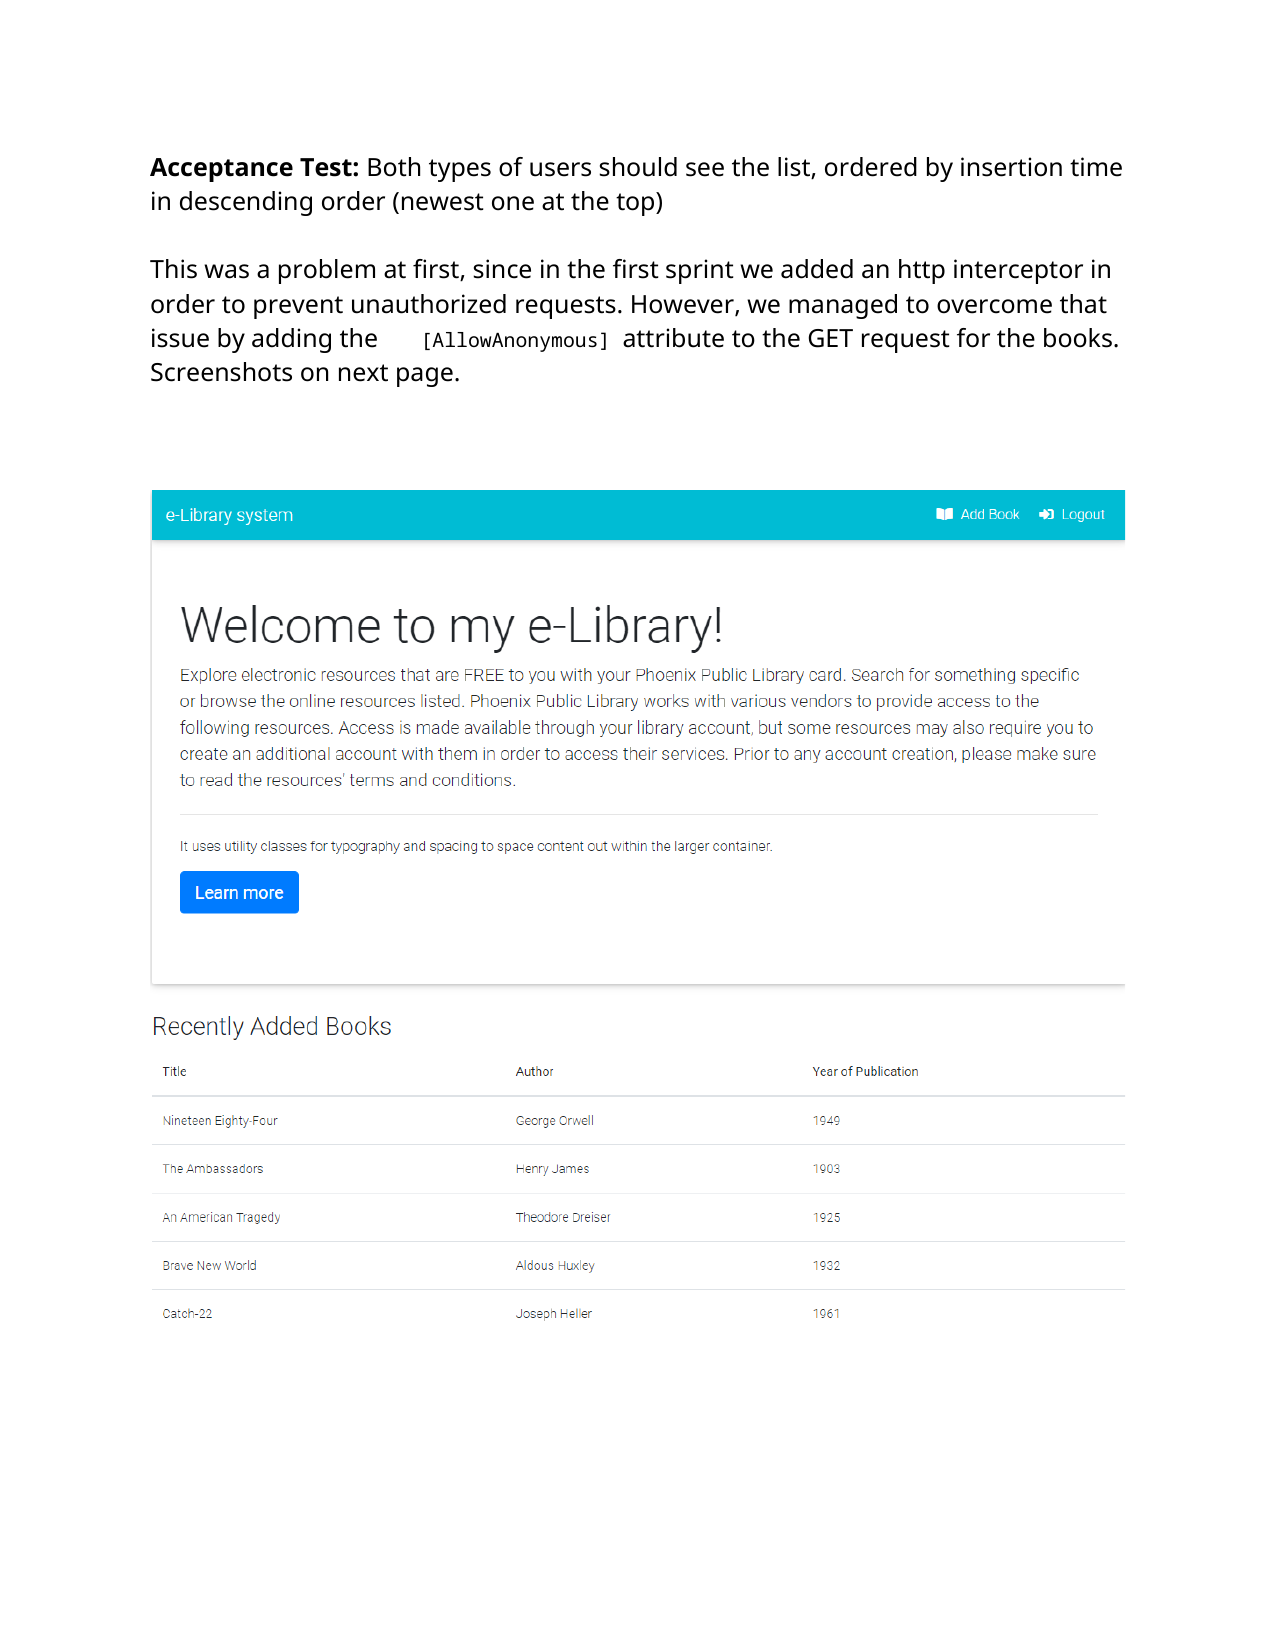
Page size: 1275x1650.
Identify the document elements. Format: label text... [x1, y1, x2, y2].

picture [150, 490, 1125, 1337]
text Acceptance Test: Both types of users should see the list, ordered by insertion time in descending order (newest one at the top) [150, 150, 1125, 218]
text This was a problem at first, since in the first sprint we added an http interceptor in order to prevent unauthorized requests. However, we managed to overcome that issue by adding the [AllowAnonymous] attribute to the GET request for the books. Screenshots on next page. [150, 252, 1125, 388]
